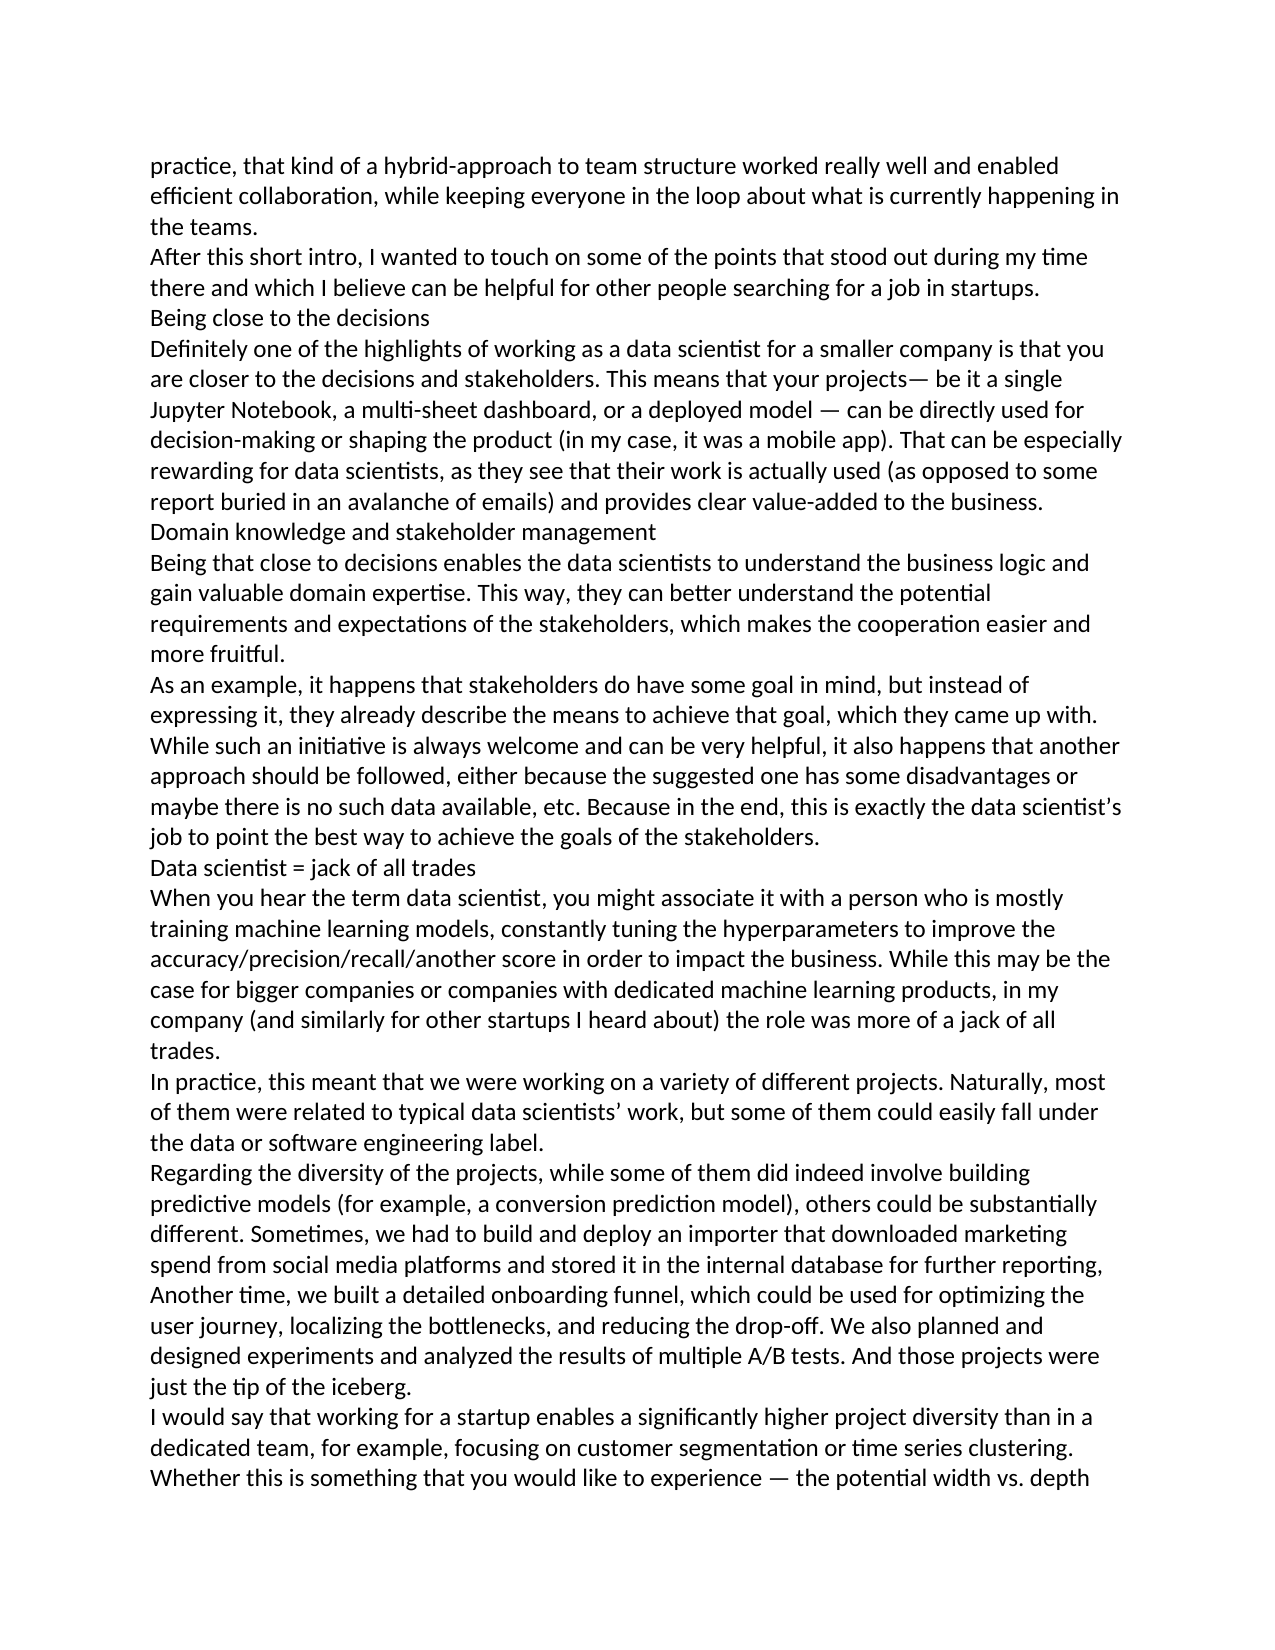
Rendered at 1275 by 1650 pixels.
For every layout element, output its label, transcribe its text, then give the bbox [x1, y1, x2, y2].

text When you hear the term data scientist, you might associate it with a person who is mostly training machine learning models, constantly tuning the hyperparameters to improve the accuracy/precision/recall/another score in order to impact the business. While this may be the case for bigger companies or companies with dedicated machine learning products, in my company (and similarly for other startups I heard about) the role was more of a jack of all trades. [150, 882, 1125, 1066]
text Definitely one of the highlights of working as a data scientist for a smaller company is that you are closer to the decisions and stakeholders. This means that your projects— be it a single Jupyter Notebook, a multi-sheet dashboard, or a deployed model — can be directly used for decision-making or shaping the product (in my case, it was a mobile app). That can be especially rewarding for data scientists, as they see that their work is actually used (as opposed to some report buried in an avalanche of emails) and provides clear value-added to the business. [150, 333, 1125, 516]
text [150, 150, 1125, 242]
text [150, 1401, 1125, 1493]
text Being that close to decisions enables the data scientists to understand the business logic and gain valuable domain expertise. This way, they can better understand the potential requirements and expectations of the stakeholders, which makes the cooperation easier and more fruitful. [150, 547, 1125, 669]
text After this short intro, I wanted to touch on some of the points that stood out during my time there and which I believe can be helpful for other people searching for a job in startups. [150, 242, 1125, 303]
text Regarding the diversity of the projects, while some of them did indeed involve building predictive models (for example, a conversion prediction model), others could be substantially different. Sometimes, we had to build and deploy an importer that downloaded marketing spend from social media platforms and stored it in the internal database for further reporting, [150, 1157, 1125, 1279]
text Being close to the decisions [150, 303, 1125, 333]
text Domain knowledge and stakeholder management [150, 516, 1125, 547]
text In practice, this meant that we were working on a variety of different projects. Naturally, most of them were related to typical data scientists’ work, but some of them could easily fall under the data or software engineering label. [150, 1066, 1125, 1157]
text Another time, we built a detailed onboarding funnel, which could be used for optimizing the user journey, localizing the bottlenecks, and reducing the drop-off. We also planned and designed experiments and analyzed the results of multiple A/B tests. And those projects were just the tip of the iceberg. [150, 1279, 1125, 1401]
text As an example, it happens that stakeholders do have some goal in mind, but instead of expressing it, they already describe the means to achieve that goal, which they came up with. While such an initiative is always welcome and can be very helpful, it also happens that another approach should be followed, either because the suggested one has some disadvantages or maybe there is no such data available, etc. Because in the end, this is exactly the data scientist’s job to point the best way to achieve the goals of the stakeholders. [150, 669, 1125, 852]
text Data scientist = jack of all trades [150, 852, 1125, 882]
